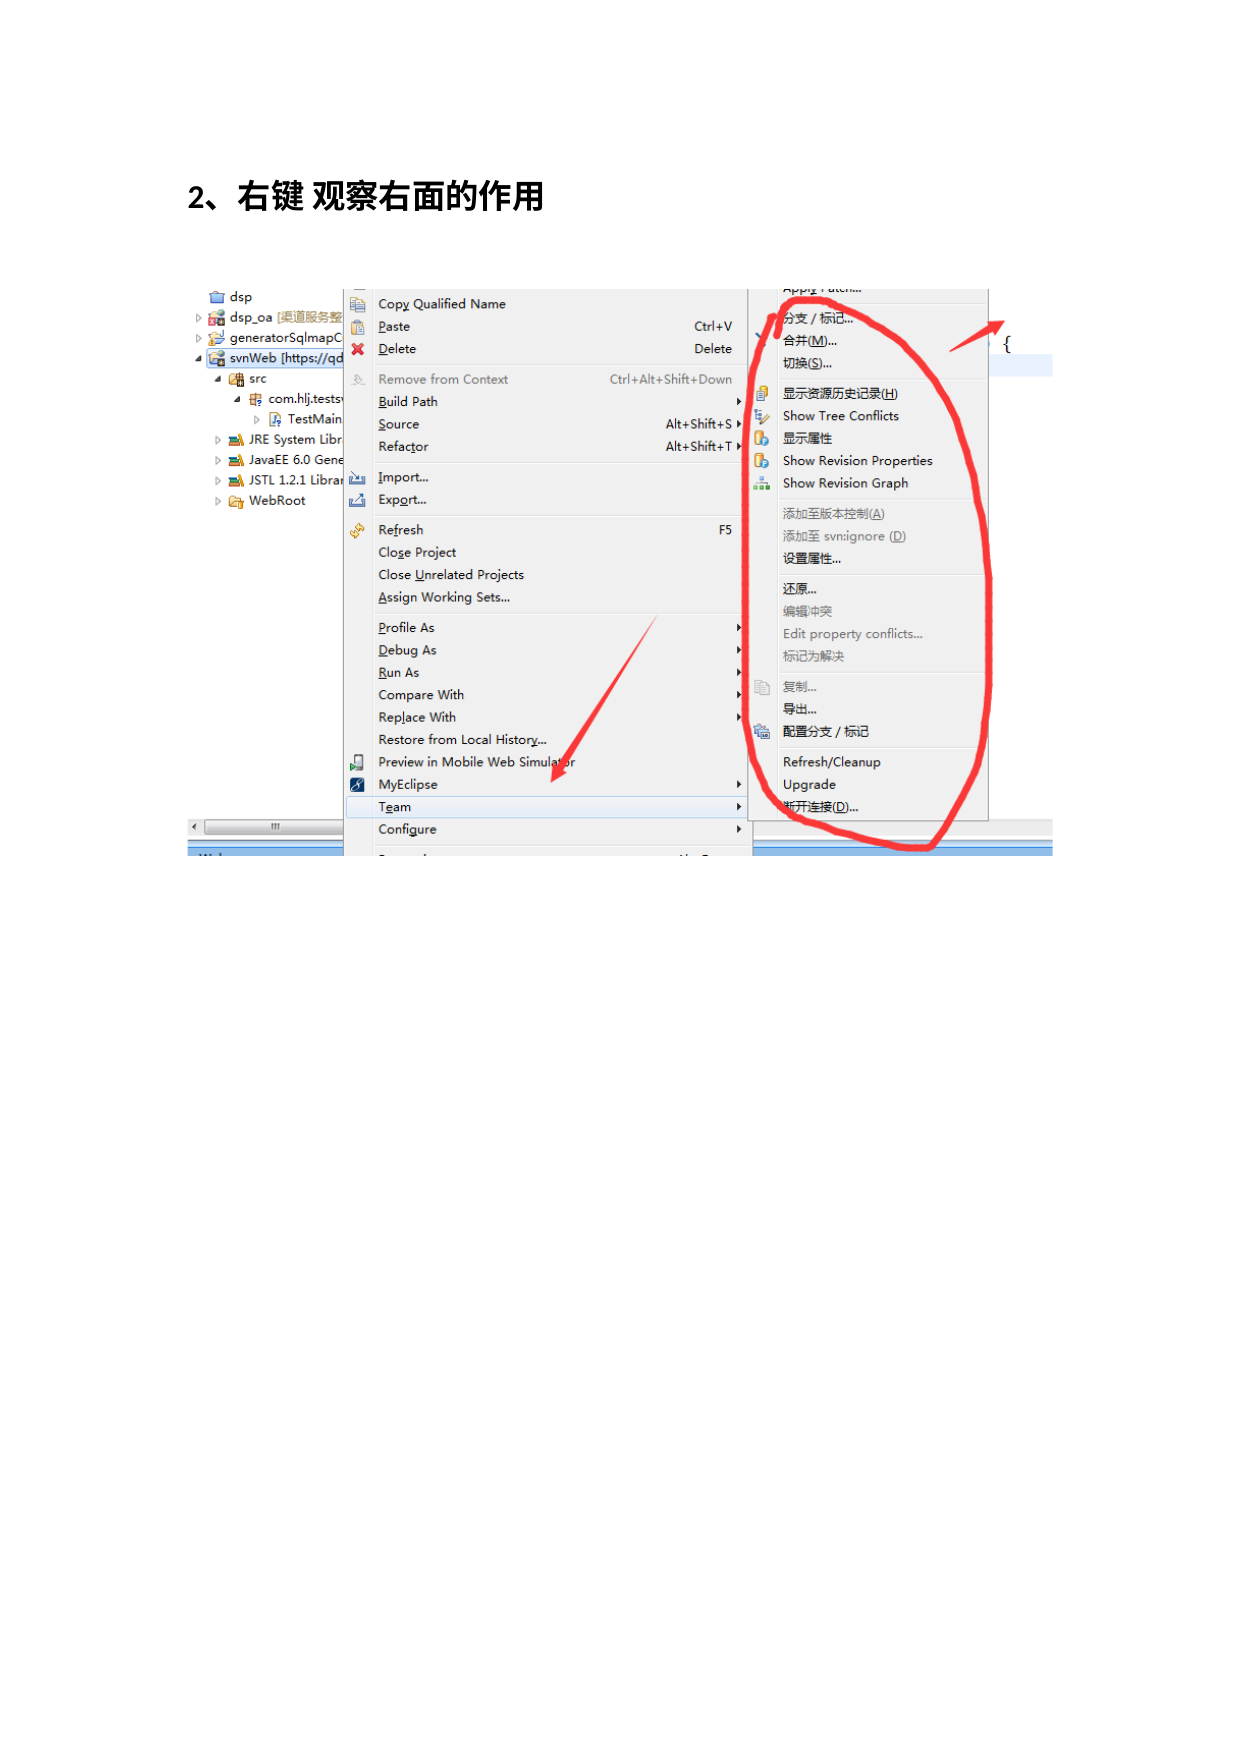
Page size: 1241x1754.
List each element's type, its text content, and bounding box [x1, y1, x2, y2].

subtitle 2、右键 观察右面的作用 [187, 162, 1053, 227]
picture [187, 289, 1053, 856]
